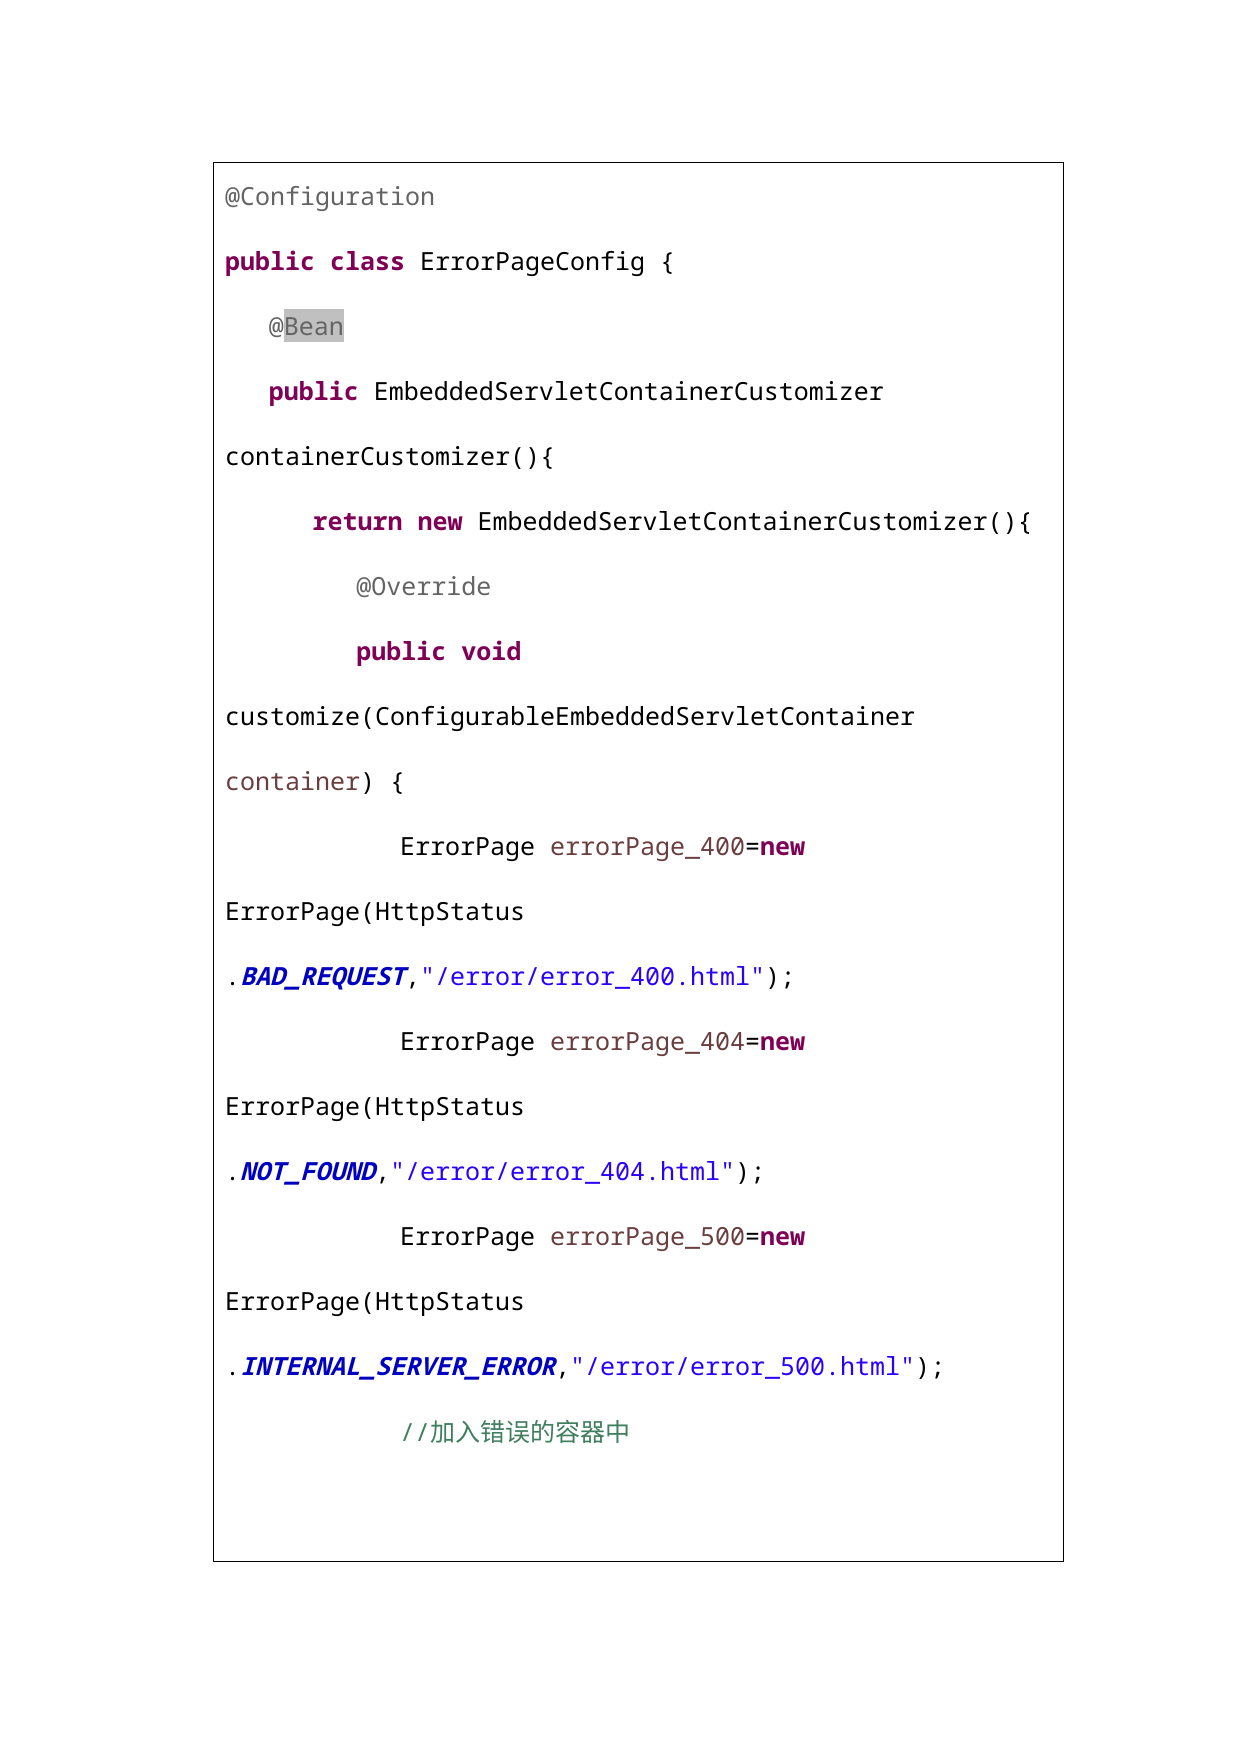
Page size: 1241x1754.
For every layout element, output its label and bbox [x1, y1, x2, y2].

table_header [214, 163, 1063, 1561]
